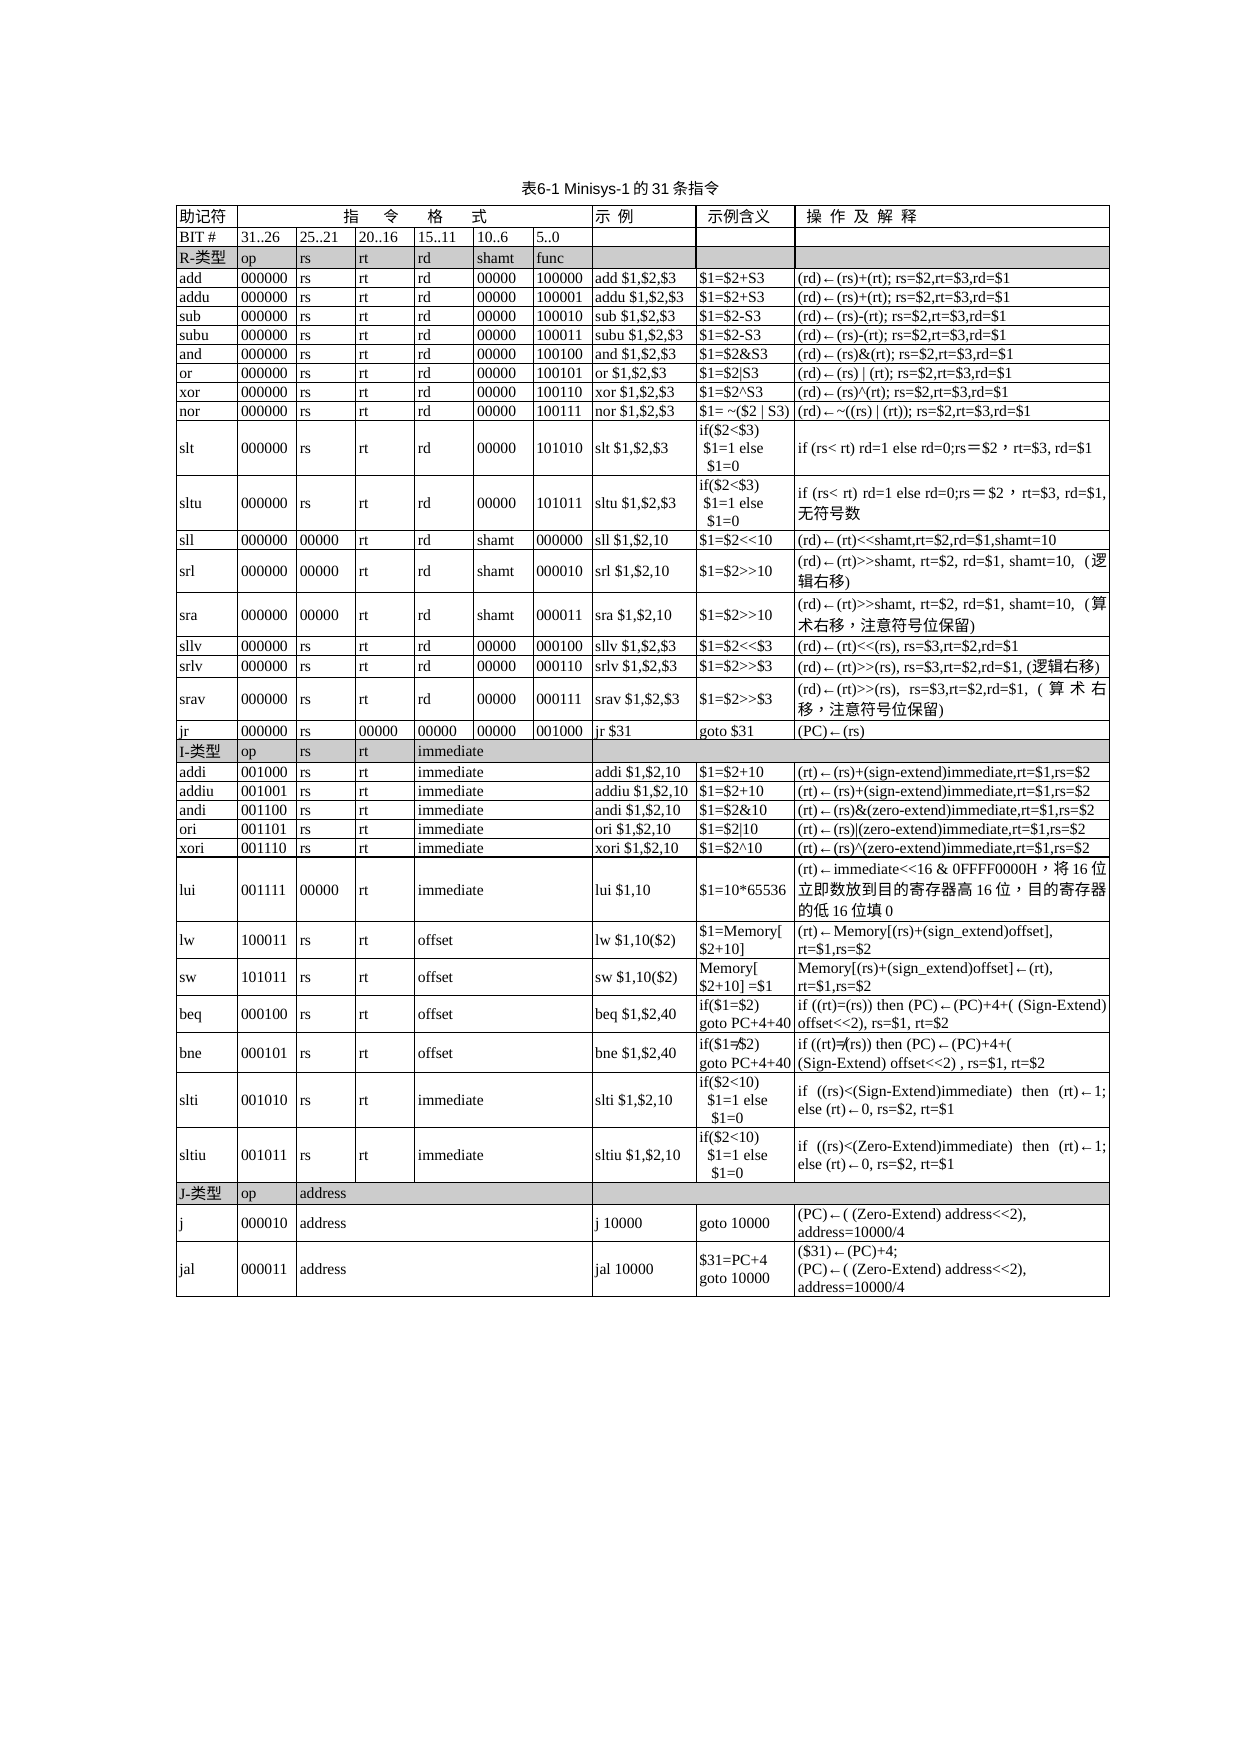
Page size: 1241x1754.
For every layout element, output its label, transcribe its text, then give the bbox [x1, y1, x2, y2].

table_cell srlv [177, 656, 237, 677]
table_cell shamt [474, 593, 533, 636]
table_cell $1=$2<<$3 [697, 637, 794, 654]
table_cell rs [297, 402, 355, 420]
table_cell lui $1,10 [593, 858, 696, 921]
table_cell 001100 [238, 801, 296, 818]
table_cell $1=$2&10 [697, 801, 794, 818]
table_cell sll $1,$2,10 [593, 531, 696, 548]
table_cell 000100 [238, 996, 296, 1032]
table_cell (rd)←(rs)&(rt); rs=$2,rt=$3,rd=$1 [795, 345, 1109, 363]
table_cell 00000 [297, 858, 355, 921]
table_cell rt [356, 326, 414, 344]
table_cell slt [177, 421, 237, 475]
table_cell rs [297, 637, 355, 654]
table_cell (rd)←(rs)-(rt); rs=$2,rt=$3,rd=$1 [795, 307, 1109, 325]
table_cell (rt)←(rs)+(sign-extend)immediate,rt=$1,rs=$2 [795, 763, 1109, 781]
table_cell immediate [415, 1128, 592, 1182]
table_cell 000101 [238, 1033, 296, 1072]
table_cell (rt)←Memory[(rs)+(sign_extend)offset], rt=$1,rs=$2 [795, 922, 1109, 958]
table_cell 00000 [474, 345, 533, 363]
table_cell j [177, 1205, 237, 1241]
table_cell rt [356, 247, 414, 268]
table_cell 00000 [474, 326, 533, 344]
table_cell 001011 [238, 1128, 296, 1182]
table_cell 00000 [474, 637, 533, 654]
table_cell $1=$2-S3 [697, 326, 794, 344]
table_cell [796, 228, 1109, 246]
table_cell $1=$2+S3 [697, 269, 794, 287]
table_cell 100011 [238, 922, 296, 958]
table_cell 00000 [474, 307, 533, 325]
table_cell 000000 [238, 531, 296, 548]
table_cell rt [356, 801, 414, 818]
table_cell 000010 [238, 1205, 296, 1241]
table_cell srlv $1,$2,$3 [593, 656, 696, 677]
table_cell rd [415, 364, 473, 382]
table_header 助记符 [177, 206, 237, 227]
table_cell offset [415, 959, 592, 995]
table_cell shamt [474, 550, 533, 592]
table_cell (rd)←(rs) | (rt); rs=$2,rt=$3,rd=$1 [795, 364, 1109, 382]
table_cell (rd)←(rt)<<shamt,rt=$2,rd=$1,shamt=10 [795, 531, 1109, 548]
table_cell sll [177, 531, 237, 548]
table_cell 15..11 [415, 228, 473, 246]
table_cell andi [177, 801, 237, 818]
table_cell rs [297, 782, 355, 799]
table_cell rs [297, 269, 355, 287]
table_cell rt [356, 269, 414, 287]
table_cell srav [177, 678, 237, 720]
table_cell rd [415, 288, 473, 306]
table_cell 31..26 [238, 228, 296, 246]
table_cell rt [356, 288, 414, 306]
table_cell 00000 [474, 402, 533, 420]
table_cell (rd)←(rt)>>(rs), rs=$3,rt=$2,rd=$1, (逻辑右移) [795, 656, 1109, 677]
table_cell (rd)←(rt)>>shamt, rt=$2, rd=$1, shamt=10, (算术右移，注意符号位保留) [795, 593, 1109, 636]
table_cell 000000 [238, 345, 296, 363]
table_cell srl $1,$2,10 [593, 550, 696, 592]
table_cell subu [177, 326, 237, 344]
table_cell lw [177, 922, 237, 958]
table_cell op [238, 740, 296, 762]
table_cell offset [415, 922, 592, 958]
table_cell rs [297, 1073, 355, 1127]
table_cell 000000 [238, 326, 296, 344]
table_cell 000000 [238, 678, 296, 720]
table_cell immediate [415, 740, 592, 762]
table_cell rt [356, 402, 414, 420]
table_cell rd [415, 326, 473, 344]
table_cell $1=$2>>$3 [697, 678, 794, 720]
table_cell (PC)←( (Zero-Extend) address<<2), address=10000/4 [795, 1205, 1109, 1241]
table_cell rt [356, 656, 414, 677]
table_cell 10..6 [474, 228, 533, 246]
table_cell sltiu $1,$2,10 [593, 1128, 696, 1182]
table_cell if($2<$3) $1=1 else $1=0 [697, 476, 794, 529]
table_cell sltu $1,$2,$3 [593, 476, 696, 529]
table_cell rt [356, 476, 414, 529]
table_cell slti [177, 1073, 237, 1127]
table_cell $1= ~($2 | S3) [697, 402, 794, 420]
table_cell [593, 247, 695, 268]
table_cell rs [297, 721, 355, 739]
table_cell rd [415, 637, 473, 654]
table_cell 00000 [474, 656, 533, 677]
table_cell $1=$2+10 [697, 763, 794, 781]
table_cell if (rs< rt) rd=1 else rd=0;rs＝$2，rt=$3, rd=$1, 无符号数 [795, 476, 1109, 529]
table_cell (rt)←(rs)&(zero-extend)immediate,rt=$1,rs=$2 [795, 801, 1109, 818]
table_cell nor [177, 402, 237, 420]
table_cell rd [415, 402, 473, 420]
table_cell 00000 [297, 531, 355, 548]
table_cell [593, 740, 1109, 762]
table_cell addiu $1,$2,10 [593, 782, 696, 799]
table_cell if ((rt)=(rs)) then (PC)←(PC)+4+( (Sign-Extend) offset<<2), rs=$1, rt=$2 [795, 996, 1109, 1032]
table_cell 100101 [534, 364, 592, 382]
table_cell address [297, 1205, 592, 1241]
table_cell (rd)←(rs)+(rt); rs=$2,rt=$3,rd=$1 [795, 269, 1109, 287]
table_cell goto 10000 [697, 1205, 794, 1241]
table_cell 00000 [356, 721, 414, 739]
table_cell immediate [415, 801, 592, 818]
table_cell $1=$2-S3 [697, 307, 794, 325]
table_header 示 例 [593, 206, 695, 227]
table_cell [593, 1183, 1109, 1204]
table_cell rd [415, 269, 473, 287]
table_cell rs [297, 326, 355, 344]
table_cell J-类型 [177, 1183, 237, 1204]
table_cell immediate [415, 763, 592, 781]
table_cell 00000 [297, 593, 355, 636]
table_cell 100111 [534, 402, 592, 420]
table_cell rt [356, 383, 414, 401]
table_cell jal [177, 1242, 237, 1296]
table_cell 001101 [238, 820, 296, 837]
table_cell rt [356, 531, 414, 548]
table_cell sra $1,$2,10 [593, 593, 696, 636]
table_cell rs [297, 801, 355, 818]
table_cell 000000 [238, 402, 296, 420]
table_cell 000110 [534, 656, 592, 677]
table_cell sltiu [177, 1128, 237, 1182]
table_cell 101011 [238, 959, 296, 995]
table_cell addu $1,$2,$3 [593, 288, 696, 306]
table_cell ori [177, 820, 237, 837]
table_cell rt [356, 922, 414, 958]
table_cell 000000 [238, 637, 296, 654]
table_cell immediate [415, 820, 592, 837]
table_cell 000010 [534, 550, 592, 592]
table_cell 000000 [238, 721, 296, 739]
table_cell 5..0 [534, 228, 592, 246]
table_cell 00000 [474, 721, 533, 739]
table_cell 20..16 [356, 228, 414, 246]
table_cell rs [297, 421, 355, 475]
table_cell rs [297, 959, 355, 995]
table_cell beq [177, 996, 237, 1032]
table_cell [796, 247, 1109, 268]
table_cell $1=$2|10 [697, 820, 794, 837]
table_cell 000000 [534, 531, 592, 548]
table_cell Memory[(rs)+(sign_extend)offset]←(rt), rt=$1,rs=$2 [795, 959, 1109, 995]
table_cell xor [177, 383, 237, 401]
table_cell 001110 [238, 839, 296, 856]
table_cell lw $1,10($2) [593, 922, 696, 958]
table_cell $1=$2>>10 [697, 550, 794, 592]
table_cell nor $1,$2,$3 [593, 402, 696, 420]
table_cell jr [177, 721, 237, 739]
table_cell 000000 [238, 383, 296, 401]
table_cell or $1,$2,$3 [593, 364, 696, 382]
table_cell 100110 [534, 383, 592, 401]
table_cell sllv [177, 637, 237, 654]
table_cell 000000 [238, 307, 296, 325]
table_cell rs [297, 383, 355, 401]
table_cell rt [356, 839, 414, 856]
table_cell rt [356, 593, 414, 636]
table_cell Memory[ $2+10] =$1 [697, 959, 794, 995]
table_cell rs [297, 288, 355, 306]
table_cell 000000 [238, 593, 296, 636]
table_cell addu [177, 288, 237, 306]
table_cell (rd)←(rt)<<(rs), rs=$3,rt=$2,rd=$1 [795, 637, 1109, 654]
table_cell rs [297, 839, 355, 856]
table_cell 000011 [534, 593, 592, 636]
table_cell rd [415, 247, 473, 268]
table_cell rt [356, 959, 414, 995]
table_cell or [177, 364, 237, 382]
table_cell bne $1,$2,40 [593, 1033, 696, 1072]
table_cell 000000 [238, 364, 296, 382]
table_cell (rt)←(rs)+(sign-extend)immediate,rt=$1,rs=$2 [795, 782, 1109, 799]
table_cell rt [356, 820, 414, 837]
table_cell [593, 228, 695, 246]
table_cell rt [356, 1128, 414, 1182]
table_cell rd [415, 383, 473, 401]
table_cell rd [415, 531, 473, 548]
table_cell rs [297, 1128, 355, 1182]
table_cell 000000 [238, 421, 296, 475]
table_cell rt [356, 1033, 414, 1072]
table_cell (rd)←(rs)^(rt); rs=$2,rt=$3,rd=$1 [795, 383, 1109, 401]
table_cell rt [356, 996, 414, 1032]
table_cell addi [177, 763, 237, 781]
table_cell rt [356, 740, 414, 762]
table_cell if (rs< rt) rd=1 else rd=0;rs＝$2，rt=$3, rd=$1 [795, 421, 1109, 475]
table_cell 000011 [238, 1242, 296, 1296]
table_cell j 10000 [593, 1205, 696, 1241]
table_cell $1=Memory[ $2+10] [697, 922, 794, 958]
table_cell ori $1,$2,10 [593, 820, 696, 837]
table_cell goto $31 [697, 721, 794, 739]
table_cell (rt)←immediate<<16 & 0FFFF0000H，将16位立即数放到目的寄存器高16位，目的寄存器的低16位填0 [795, 858, 1109, 921]
table_cell rs [297, 763, 355, 781]
table_cell 001111 [238, 858, 296, 921]
table_cell rs [297, 345, 355, 363]
table_cell sub [177, 307, 237, 325]
table_header 示例含义 [697, 206, 794, 227]
table_cell BIT # [177, 228, 237, 246]
table_cell rd [415, 421, 473, 475]
table_cell 25..21 [297, 228, 355, 246]
table_cell 000111 [534, 678, 592, 720]
table_cell sra [177, 593, 237, 636]
table_cell (rd)←(rs)-(rt); rs=$2,rt=$3,rd=$1 [795, 326, 1109, 344]
table_cell 00000 [474, 269, 533, 287]
table_cell addi $1,$2,10 [593, 763, 696, 781]
table_cell ($31)←(PC)+4; (PC)←( (Zero-Extend) address<<2), address=10000/4 [795, 1242, 1109, 1296]
table_cell 000000 [238, 269, 296, 287]
table_cell jr $31 [593, 721, 696, 739]
table_cell beq $1,$2,40 [593, 996, 696, 1032]
table_cell rd [415, 550, 473, 592]
table_cell I-类型 [177, 740, 237, 762]
table_cell rs [297, 476, 355, 529]
table_cell rd [415, 678, 473, 720]
table_cell $1=$2^S3 [697, 383, 794, 401]
table_cell add [177, 269, 237, 287]
table_cell 000000 [238, 656, 296, 677]
table_cell 100001 [534, 288, 592, 306]
table_cell jal 10000 [593, 1242, 696, 1296]
table_cell 001000 [534, 721, 592, 739]
table_cell [697, 228, 794, 246]
table_cell bne [177, 1033, 237, 1072]
table_cell $1=10*65536 [697, 858, 794, 921]
table_cell rd [415, 593, 473, 636]
table_cell $1=$2>>$3 [697, 656, 794, 677]
table_cell op [238, 1183, 296, 1204]
table_cell (rt)←(rs)|(zero-extend)immediate,rt=$1,rs=$2 [795, 820, 1109, 837]
table_cell $1=$2+S3 [697, 288, 794, 306]
table_cell if($1≠$2) goto PC+4+40 [697, 1033, 794, 1072]
table_cell 101011 [534, 476, 592, 529]
table_cell rs [297, 307, 355, 325]
table_cell immediate [415, 1073, 592, 1127]
table_cell and [177, 345, 237, 363]
table_cell rd [415, 307, 473, 325]
table_cell add $1,$2,$3 [593, 269, 696, 287]
table_cell if ((rt)≠(rs)) then (PC)←(PC)+4+( (Sign-Extend) offset<<2) , rs=$1, rt=$2 [795, 1033, 1109, 1072]
table_cell offset [415, 996, 592, 1032]
table_cell (rd)←(rt)>>shamt, rt=$2, rd=$1, shamt=10, (逻辑右移) [795, 550, 1109, 592]
table_cell rt [356, 307, 414, 325]
table_cell sw $1,10($2) [593, 959, 696, 995]
table_cell offset [415, 1033, 592, 1072]
table_cell rd [415, 345, 473, 363]
table_cell 00000 [474, 421, 533, 475]
table_cell 00000 [474, 678, 533, 720]
table_cell 00000 [474, 383, 533, 401]
table_cell slt $1,$2,$3 [593, 421, 696, 475]
table_cell $31=PC+4 goto 10000 [697, 1242, 794, 1296]
table_cell andi $1,$2,10 [593, 801, 696, 818]
table_cell rt [356, 364, 414, 382]
table_cell func [534, 247, 592, 268]
table_cell immediate [415, 858, 592, 921]
table_cell 00000 [474, 288, 533, 306]
table_cell rs [297, 820, 355, 837]
table_cell xor $1,$2,$3 [593, 383, 696, 401]
table_cell rt [356, 782, 414, 799]
table_cell 000000 [238, 476, 296, 529]
table_cell 100100 [534, 345, 592, 363]
table_cell rt [356, 1073, 414, 1127]
table_cell $1=$2&S3 [697, 345, 794, 363]
table_cell address [297, 1242, 592, 1296]
table_cell 001010 [238, 1073, 296, 1127]
table_cell (rd)←(rt)>>(rs), rs=$3,rt=$2,rd=$1, (算术右移，注意符号位保留) [795, 678, 1109, 720]
table_cell rd [415, 476, 473, 529]
table_cell 000000 [238, 550, 296, 592]
table_cell xori $1,$2,10 [593, 839, 696, 856]
table_cell rt [356, 637, 414, 654]
table_cell rs [297, 996, 355, 1032]
table_cell 001000 [238, 763, 296, 781]
table_cell 000100 [534, 637, 592, 654]
table_cell xori [177, 839, 237, 856]
table_cell (rd)←(rs)+(rt); rs=$2,rt=$3,rd=$1 [795, 288, 1109, 306]
table_cell slti $1,$2,10 [593, 1073, 696, 1127]
table_cell rs [297, 364, 355, 382]
table_cell if($2<$3) $1=1 else $1=0 [697, 421, 794, 475]
table_cell rt [356, 858, 414, 921]
table_cell sw [177, 959, 237, 995]
table_cell if ((rs)<(Zero-Extend)immediate) then (rt)←1; else (rt)←0, rs=$2, rt=$1 [795, 1128, 1109, 1182]
table_cell if($2<10) $1=1 else $1=0 [697, 1128, 794, 1182]
table_cell if ((rs)<(Sign-Extend)immediate) then (rt)←1; else (rt)←0, rs=$2, rt=$1 [795, 1073, 1109, 1127]
table_cell (PC)←(rs) [795, 721, 1109, 739]
table_cell rs [297, 678, 355, 720]
table_cell rs [297, 922, 355, 958]
table_cell (rt)←(rs)^(zero-extend)immediate,rt=$1,rs=$2 [795, 839, 1109, 856]
table_cell address [297, 1183, 592, 1204]
table_cell lui [177, 858, 237, 921]
table_header 指 令 格 式 [238, 206, 592, 227]
table_cell and $1,$2,$3 [593, 345, 696, 363]
table_cell subu $1,$2,$3 [593, 326, 696, 344]
table_cell $1=$2+10 [697, 782, 794, 799]
table_cell immediate [415, 782, 592, 799]
table_cell 100010 [534, 307, 592, 325]
table_cell rt [356, 345, 414, 363]
table_cell $1=$2<<10 [697, 531, 794, 548]
table_cell (rd)←~((rs) | (rt)); rs=$2,rt=$3,rd=$1 [795, 402, 1109, 420]
table_cell 100011 [534, 326, 592, 344]
table_cell rt [356, 550, 414, 592]
table_cell srav $1,$2,$3 [593, 678, 696, 720]
table_cell 100000 [534, 269, 592, 287]
table_cell [697, 247, 794, 268]
table_cell shamt [474, 531, 533, 548]
table_cell if($1=$2) goto PC+4+40 [697, 996, 794, 1032]
table_cell srl [177, 550, 237, 592]
table_cell if($2<10) $1=1 else $1=0 [697, 1073, 794, 1127]
table_cell 000000 [238, 288, 296, 306]
table_cell sltu [177, 476, 237, 529]
table_cell rs [297, 1033, 355, 1072]
table_cell rt [356, 421, 414, 475]
table_cell rt [356, 763, 414, 781]
table_cell rs [297, 247, 355, 268]
table_cell immediate [415, 839, 592, 856]
table_cell $1=$2>>10 [697, 593, 794, 636]
table_cell R-类型 [177, 247, 237, 268]
table_cell rt [356, 678, 414, 720]
table_cell rd [415, 656, 473, 677]
table_cell op [238, 247, 296, 268]
table_cell addiu [177, 782, 237, 799]
table_cell $1=$2|S3 [697, 364, 794, 382]
table_cell 00000 [297, 550, 355, 592]
table_cell 00000 [415, 721, 473, 739]
table_cell sllv $1,$2,$3 [593, 637, 696, 654]
table_cell rs [297, 656, 355, 677]
table_cell rs [297, 740, 355, 762]
table_header 操 作 及 解 释 [796, 206, 1109, 227]
table_cell 001001 [238, 782, 296, 799]
table_cell 00000 [474, 364, 533, 382]
table_cell 00000 [474, 476, 533, 529]
table_cell 101010 [534, 421, 592, 475]
table_cell sub $1,$2,$3 [593, 307, 696, 325]
table_cell shamt [474, 247, 533, 268]
table_cell $1=$2^10 [697, 839, 794, 856]
